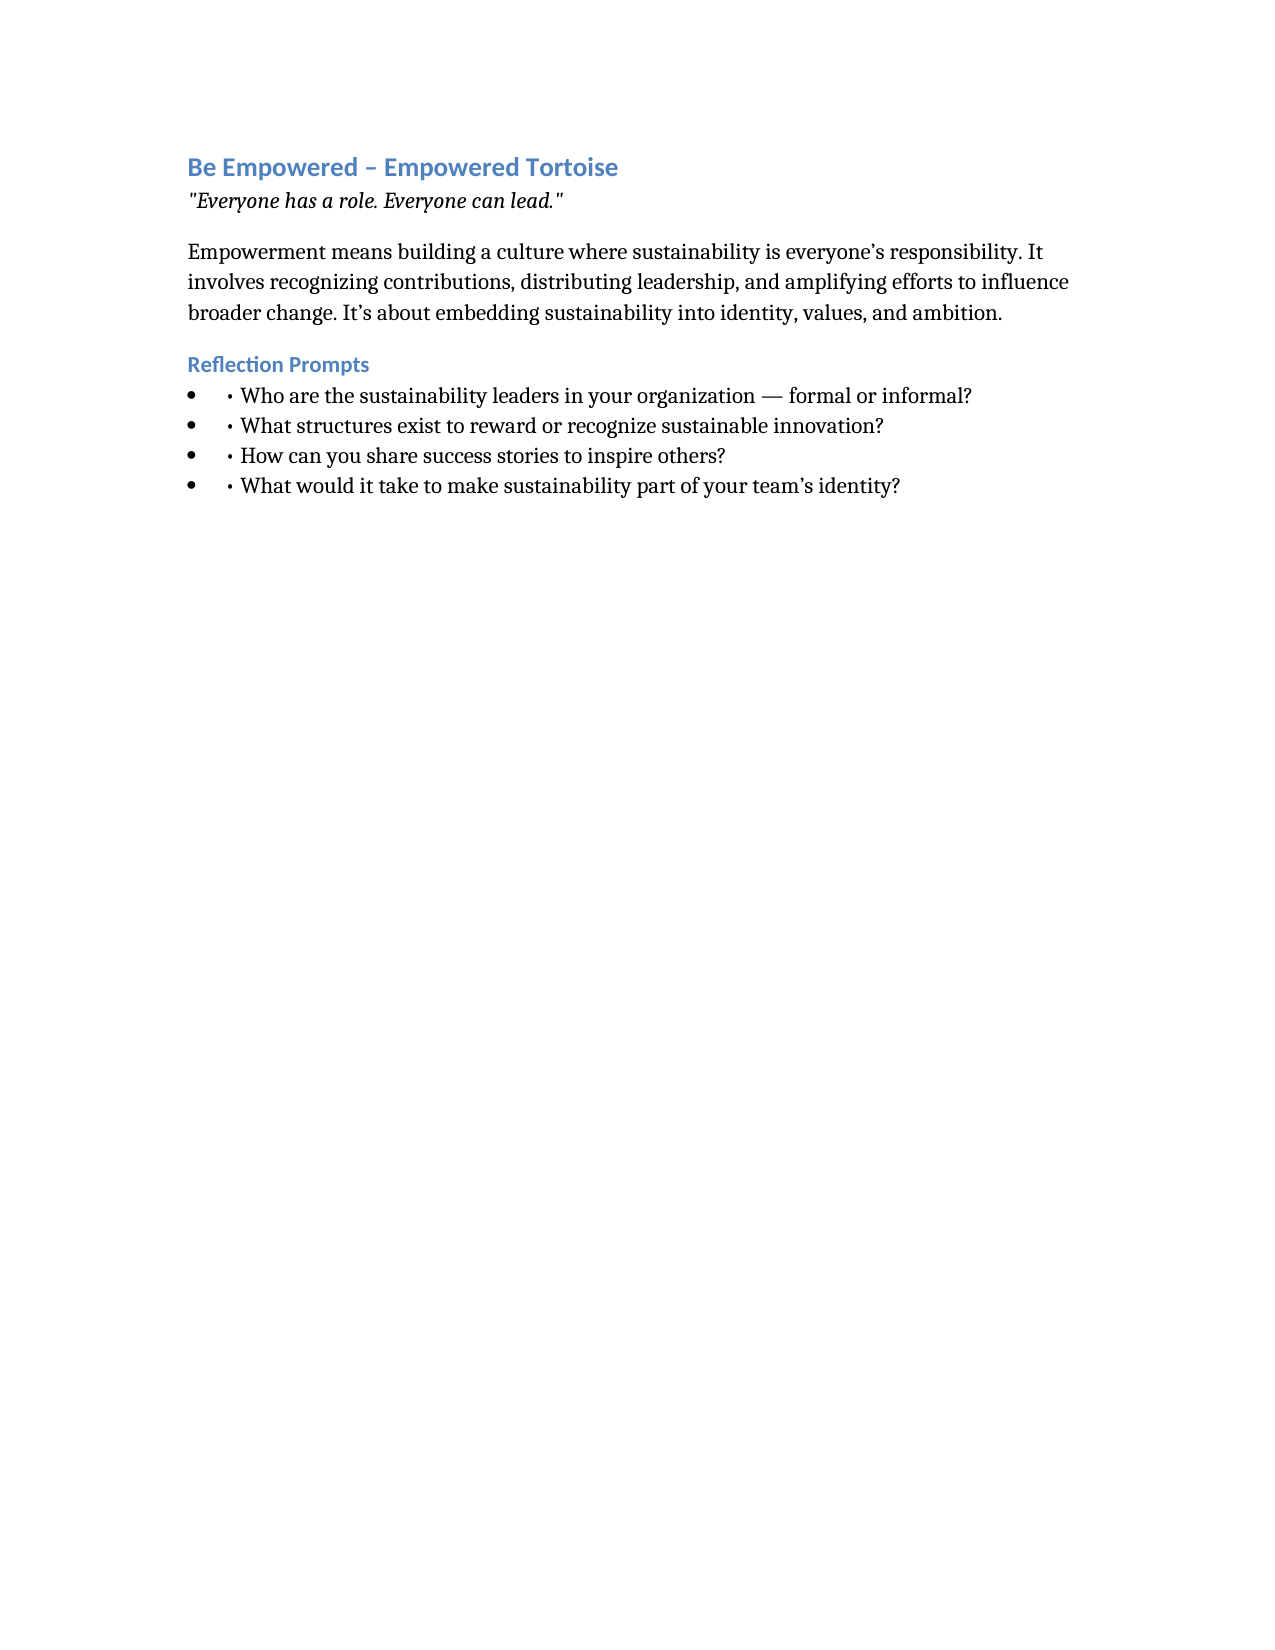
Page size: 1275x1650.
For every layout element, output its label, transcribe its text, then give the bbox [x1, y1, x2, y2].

text "Everyone has a role. Everyone can lead." [187, 188, 1087, 214]
list • How can you share success stories to inspire others? [187, 443, 1087, 469]
list • Who are the sustainability leaders in your organization — formal or informal? [187, 383, 1087, 409]
list • What would it take to make sustainability part of your team’s identity? [187, 473, 1087, 499]
list • What structures exist to reward or recognize sustainable innovation? [187, 413, 1087, 439]
text Empowerment means building a culture where sustainability is everyone’s responsibility. It involves recognizing contributions, distributing leadership, and amplifying efforts to influence broader change. It’s about embedding sustainability into identity, values, and ambition. [187, 239, 1087, 326]
subtitle Be Empowered – Empowered Tortoise [187, 150, 1087, 183]
subtitle Reflection Prompts [187, 350, 1087, 378]
